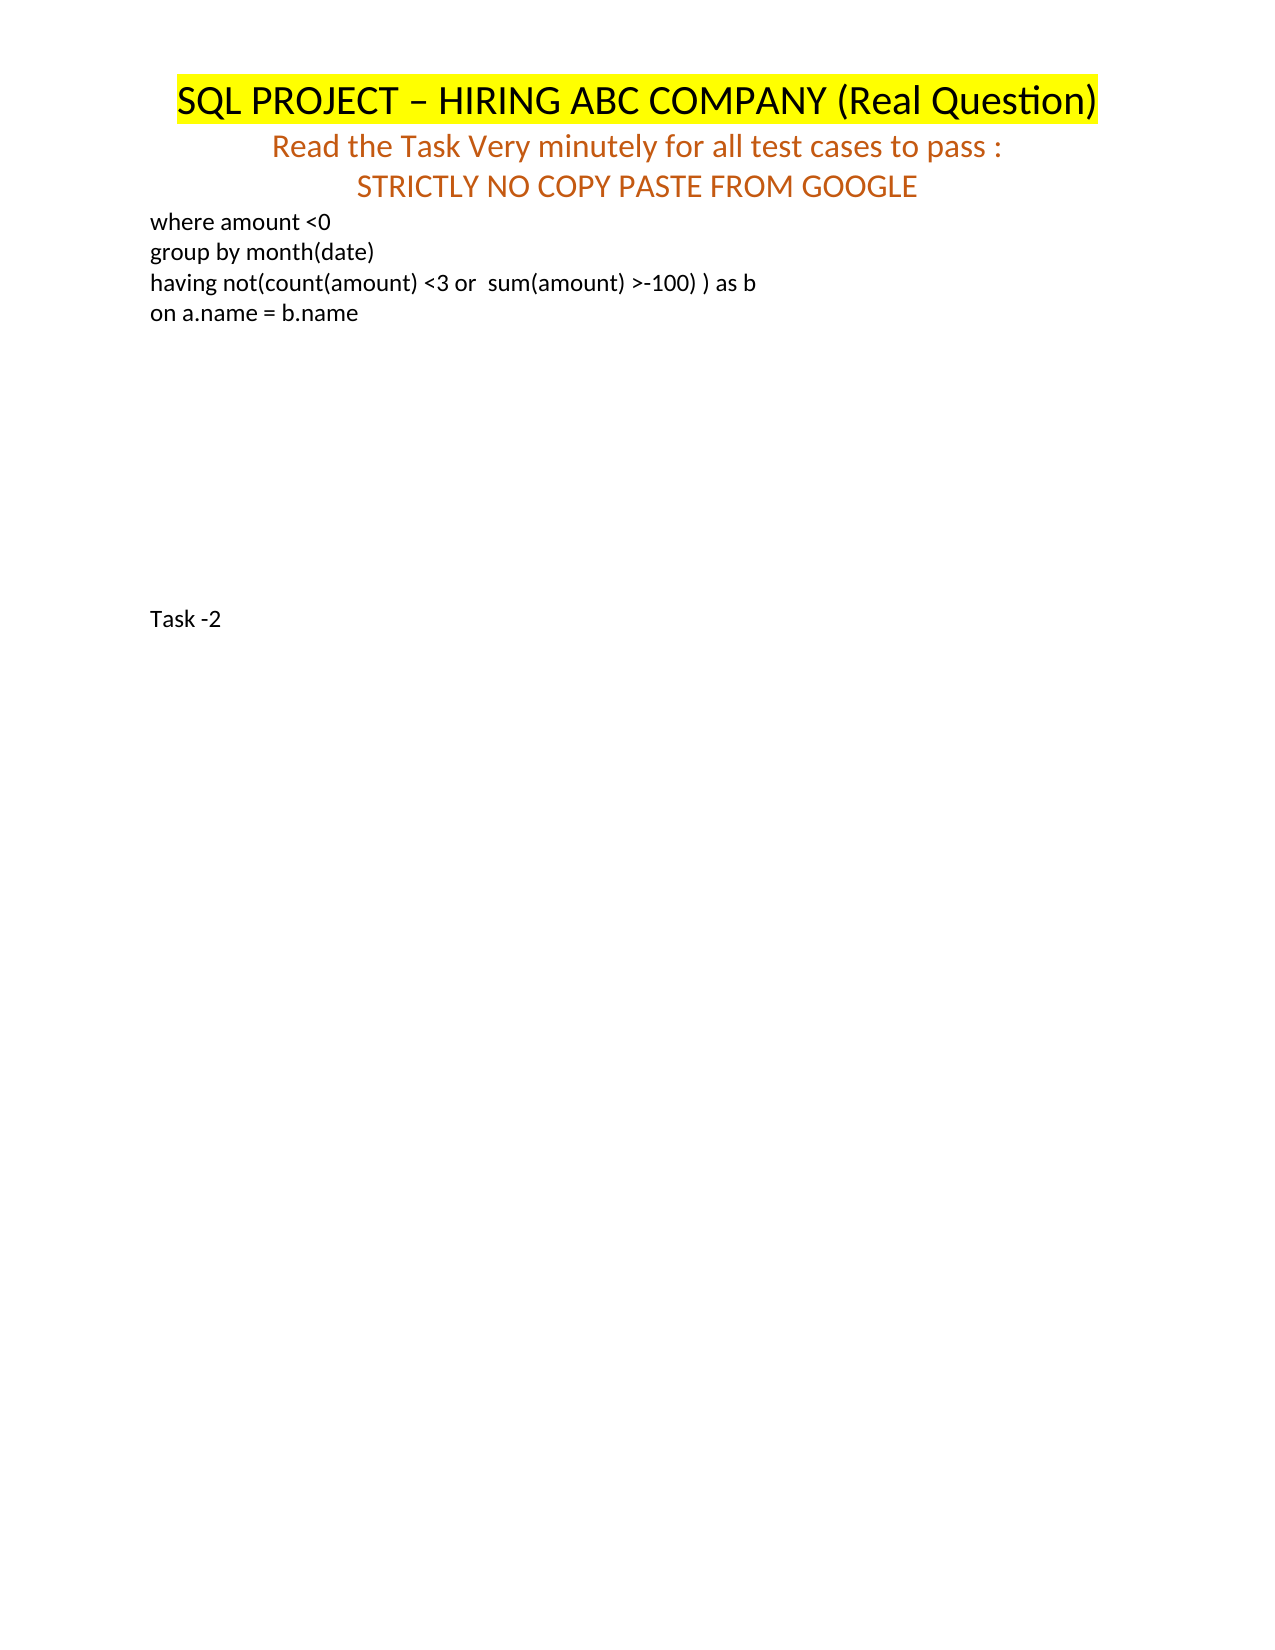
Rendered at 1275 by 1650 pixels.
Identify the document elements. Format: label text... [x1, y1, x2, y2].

text group by month(date) [150, 237, 1125, 267]
text where amount <0 [150, 206, 1125, 237]
text having not(count(amount) <3 or sum(amount) >-100) ) as b [150, 267, 1125, 298]
text on a.name = b.name [150, 298, 1125, 328]
text Task -2 [150, 603, 1125, 633]
